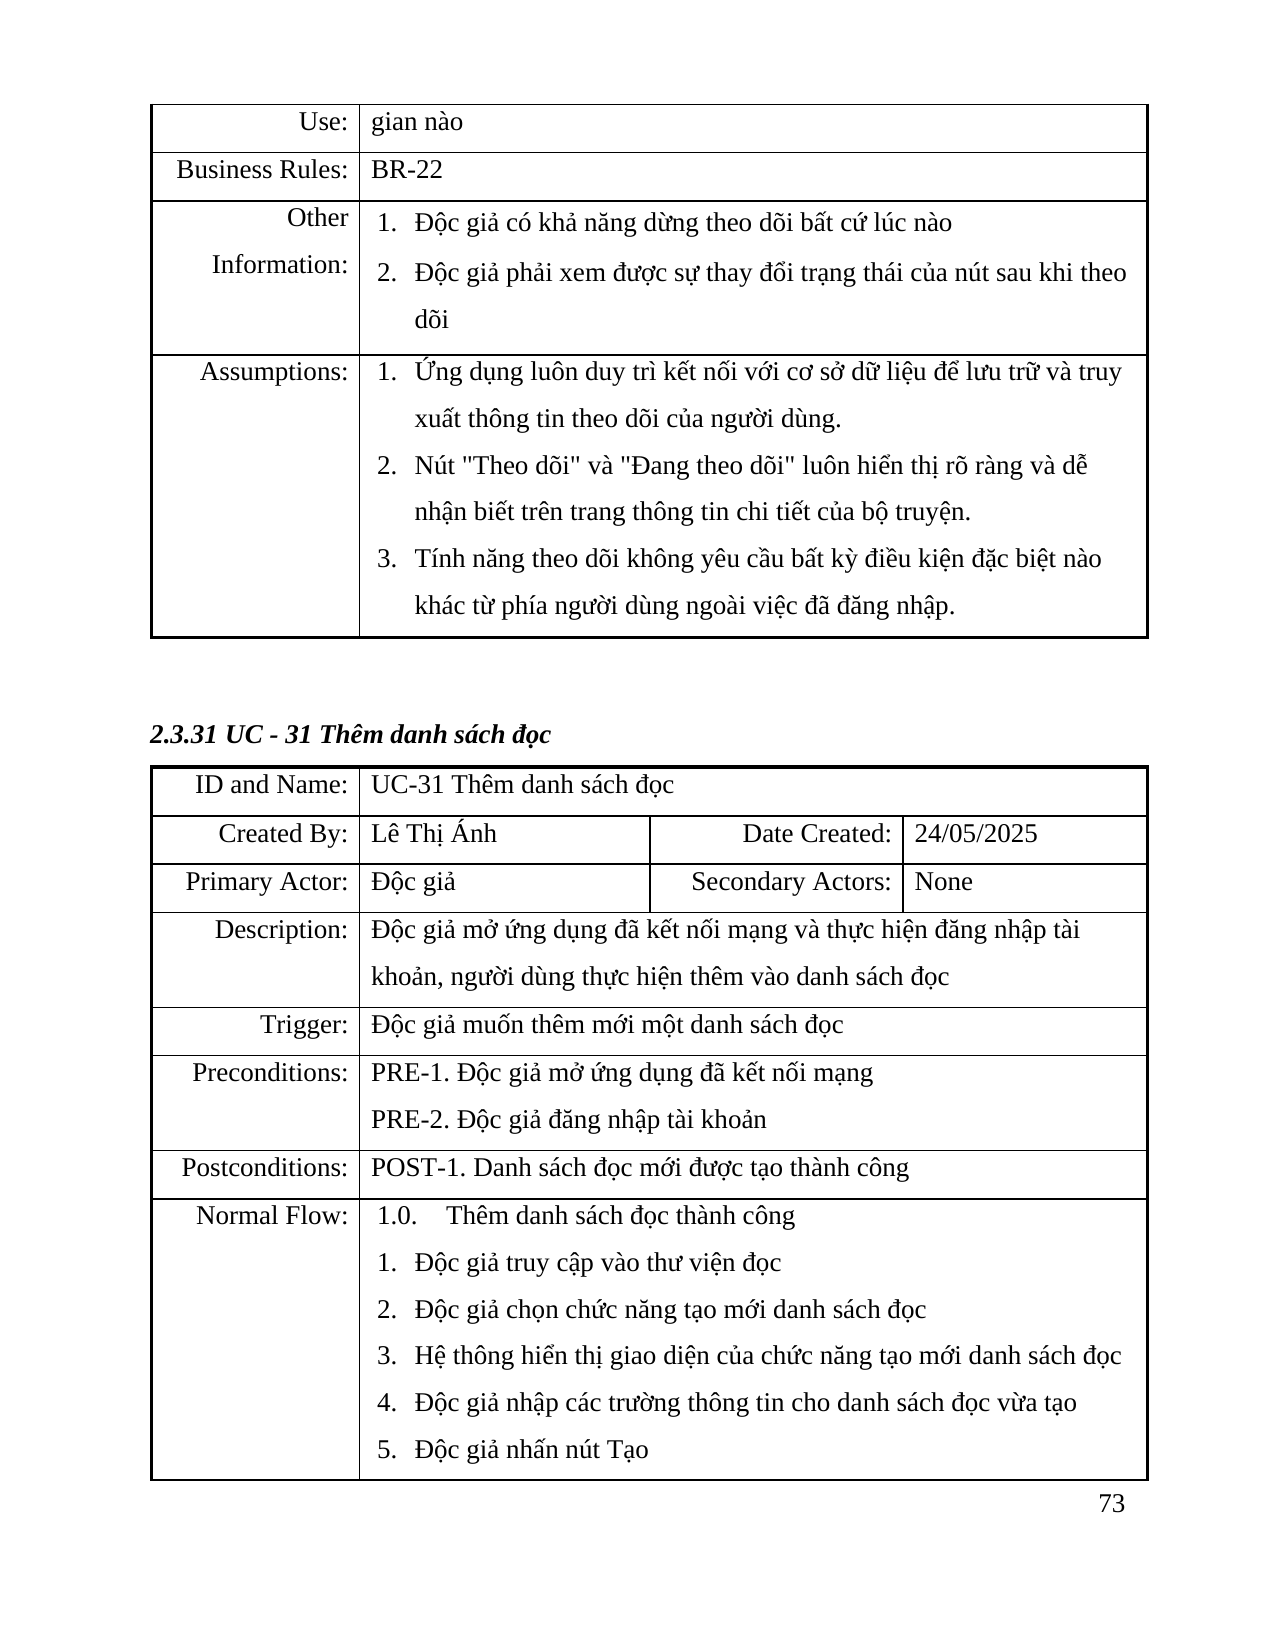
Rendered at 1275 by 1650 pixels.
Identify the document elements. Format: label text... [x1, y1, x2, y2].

table_cell Độc giả mở ứng dụng đã kết nối mạng và thực hiện đăng nhập tài khoản, người dùng thực hiện thêm vào danh sách đọc [360, 913, 1146, 1006]
table_cell Date Created: [651, 817, 902, 863]
table_cell Độc giả có khả năng dừng theo dõi bất cứ lúc nào Độc giả phải xem được sự thay đổi trạng thái của nút sau khi theo dõi [360, 202, 1146, 354]
table_cell Primary Actor: [153, 865, 359, 912]
table_cell None [904, 865, 1146, 912]
table_cell Postconditions: [153, 1151, 359, 1198]
table_cell Business Rules: [153, 153, 359, 200]
table_cell Frequency of Use: [153, 105, 359, 152]
table_cell Preconditions: [153, 1056, 359, 1149]
table_cell BR-22 [360, 153, 1146, 200]
table_header ID and Name: [153, 769, 359, 815]
table_cell Created By: [153, 817, 359, 863]
table_header UC-31 Thêm danh sách đọc [360, 769, 1146, 815]
table_cell Other Information: [153, 202, 359, 354]
table_cell Lê Thị Ánh [360, 817, 649, 863]
table_cell Trigger: [153, 1008, 359, 1055]
subtitle UC - 31 Thêm danh sách đọc [150, 719, 1125, 750]
table_cell Ứng dụng luôn duy trì kết nối với cơ sở dữ liệu để lưu trữ và truy xuất thông tin theo dõi của người dùng. Nút "Theo dõi" và "Đang theo dõi" luôn hiển thị rõ ràng và dễ nhận biết trên trang thông tin chi tiết của bộ truyện. Tính năng theo dõi không yêu cầu bất kỳ điều kiện đặc biệt nào khác từ phía người dùng ngoài việc đã đăng nhập. [360, 356, 1146, 636]
table_cell POST-1. Danh sách đọc mới được tạo thành công [360, 1151, 1146, 1198]
table_cell 24/05/2025 [904, 817, 1146, 863]
table_cell Trung bình mỗi độc giả theo dõi từ 1 đến 5 lần mỗi tháng, bất kể thời gian nào [360, 105, 1146, 152]
table_cell Độc giả muốn thêm mới một danh sách đọc [360, 1008, 1146, 1055]
table_cell Description: [153, 913, 359, 1006]
table_cell Secondary Actors: [651, 865, 902, 912]
table_cell Assumptions: [153, 356, 359, 636]
table_cell Độc giả [360, 865, 649, 912]
table_cell Normal Flow: [153, 1200, 359, 1479]
table_cell PRE-1. Độc giả mở ứng dụng đã kết nối mạng PRE-2. Độc giả đăng nhập tài khoản [360, 1056, 1146, 1149]
